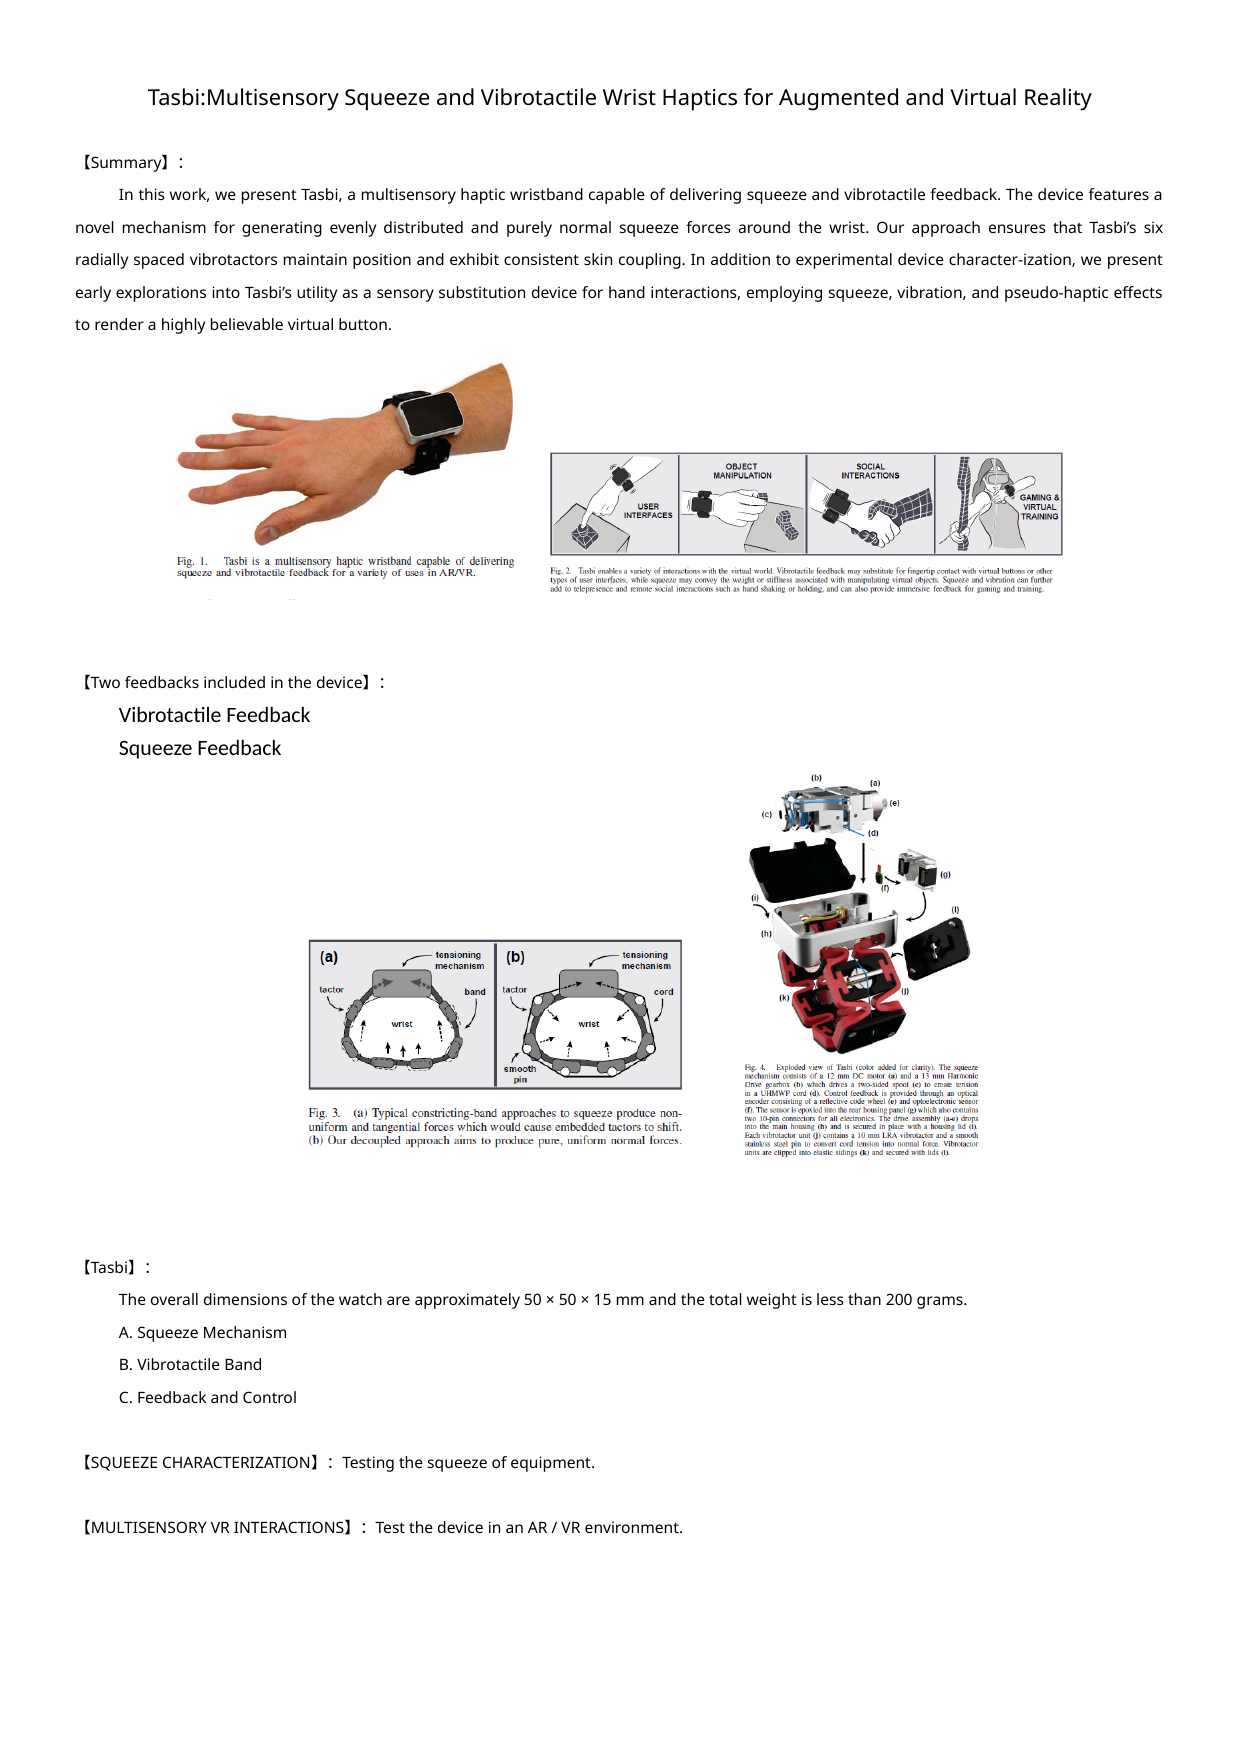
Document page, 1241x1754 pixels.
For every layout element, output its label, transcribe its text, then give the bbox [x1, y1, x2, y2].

text 【Two feedbacks included in the device】： [75, 666, 1165, 698]
list Vibrotactile Band [75, 1348, 1165, 1381]
text 【MULTISENSORY VR INTERACTIONS】：Test the device in an AR / VR environment. [75, 1511, 1165, 1543]
picture [739, 763, 983, 1160]
list Squeeze Mechanism [75, 1316, 1165, 1348]
text 【SQUEEZE CHARACTERIZATION】：Testing the squeeze of equipment. [75, 1446, 1165, 1478]
picture [175, 340, 1066, 600]
list Feedback and Control [75, 1381, 1165, 1413]
text 【Tasbi】： [75, 1251, 1165, 1283]
text The overall dimensions of the watch are approximately 50 × 50 × 15 mm and the total weight is less than 200 grams. [75, 1283, 1165, 1316]
list Squeeze Feedback [75, 731, 1165, 763]
list Vibrotactile Feedback [75, 698, 1165, 731]
picture [301, 928, 705, 1160]
text 【Summary】： [75, 146, 1165, 178]
text Tasbi:Multisensory Squeeze and Vibrotactile Wrist Haptics for Augmented and Virtual Reality [75, 81, 1165, 113]
text In this work, we present Tasbi, a multisensory haptic wristband capable of delivering squeeze and vibrotactile feedback. The device features a novel mechanism for generating evenly distributed and purely normal squeeze forces around the wrist. Our approach ensures that Tasbi’s six radially spaced vibrotactors maintain position and exhibit consistent skin coupling. In addition to experimental device character-ization, we present early explorations into Tasbi’s utility as a sensory substitution device for hand interactions, employing squeeze, vibration, and pseudo-haptic effects to render a highly believable virtual button. [75, 178, 1165, 341]
